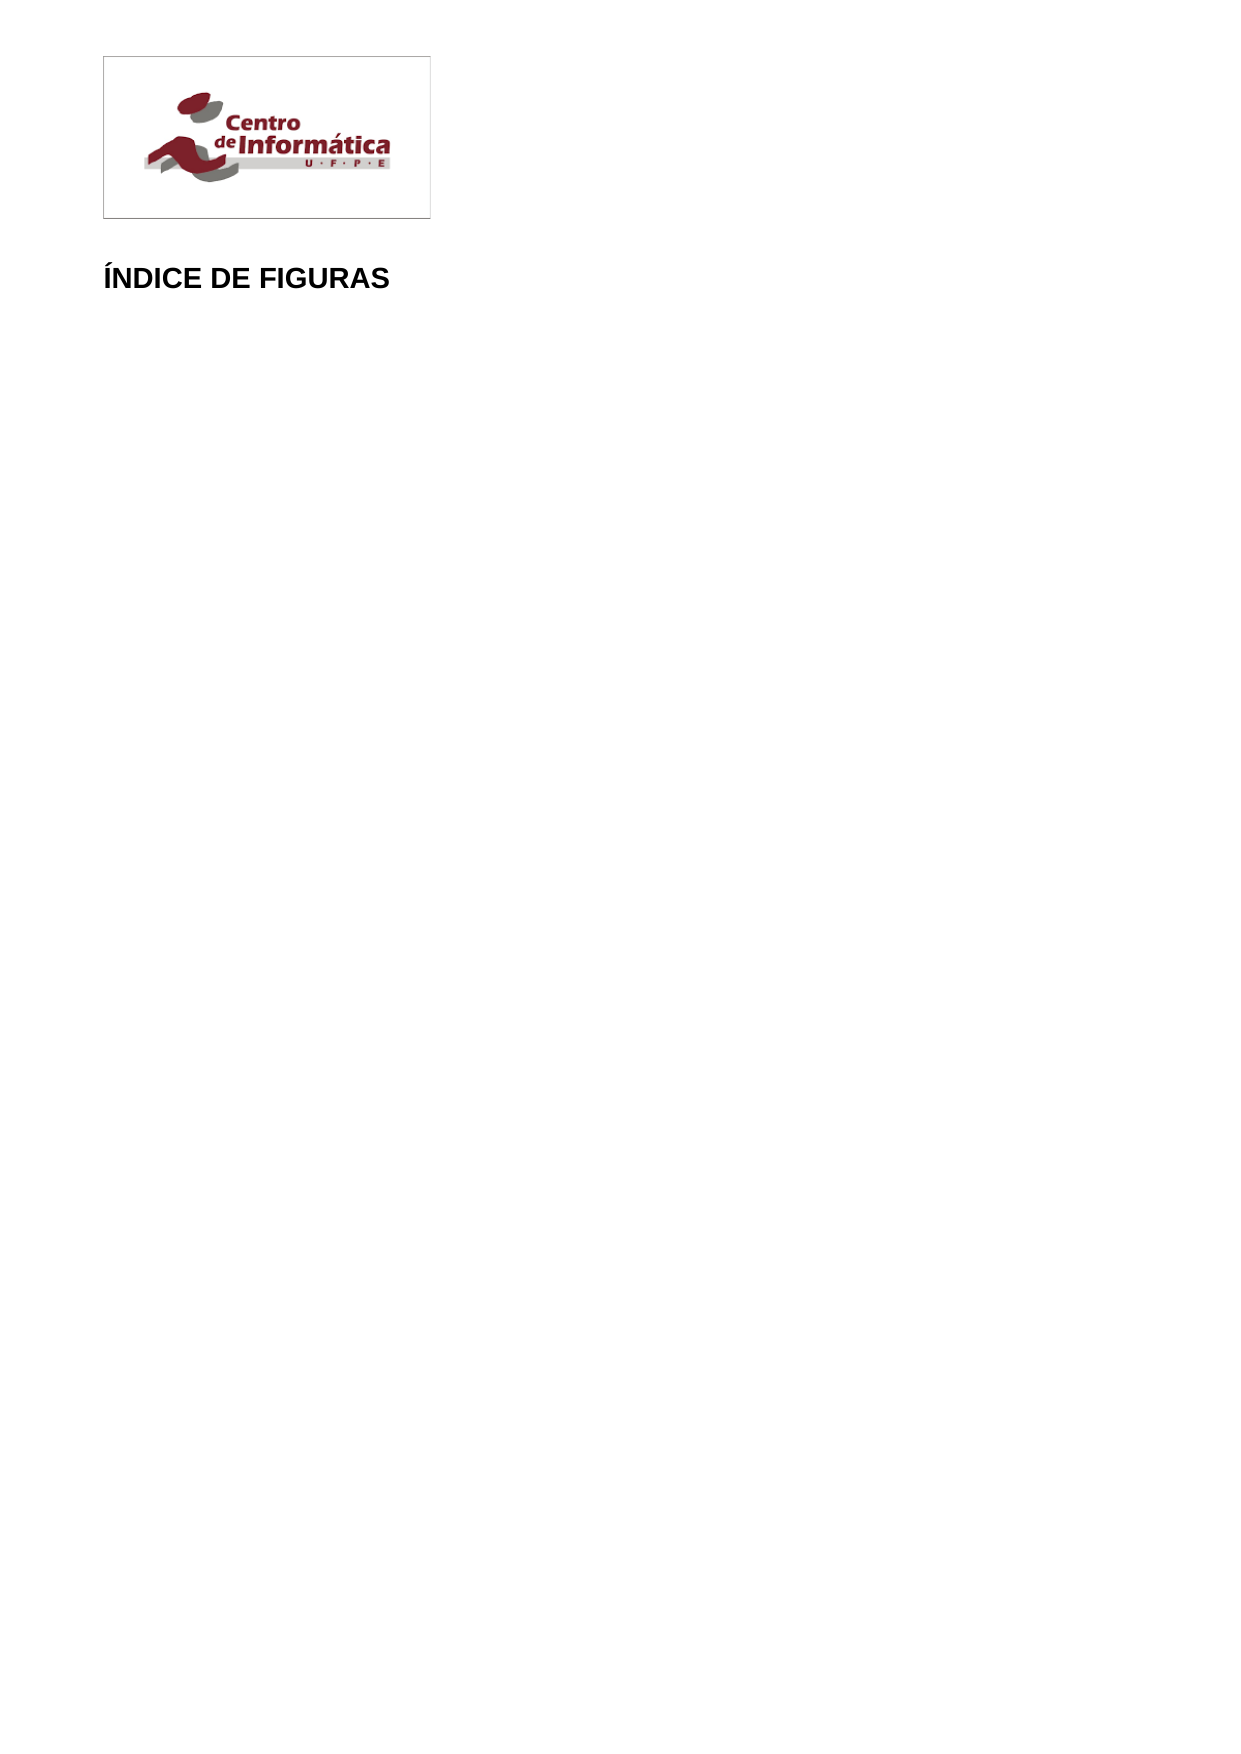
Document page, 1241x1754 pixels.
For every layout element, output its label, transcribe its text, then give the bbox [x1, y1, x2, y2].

text ÍNDICE DE FIGURAS [103, 261, 1090, 295]
picture [103, 56, 431, 219]
